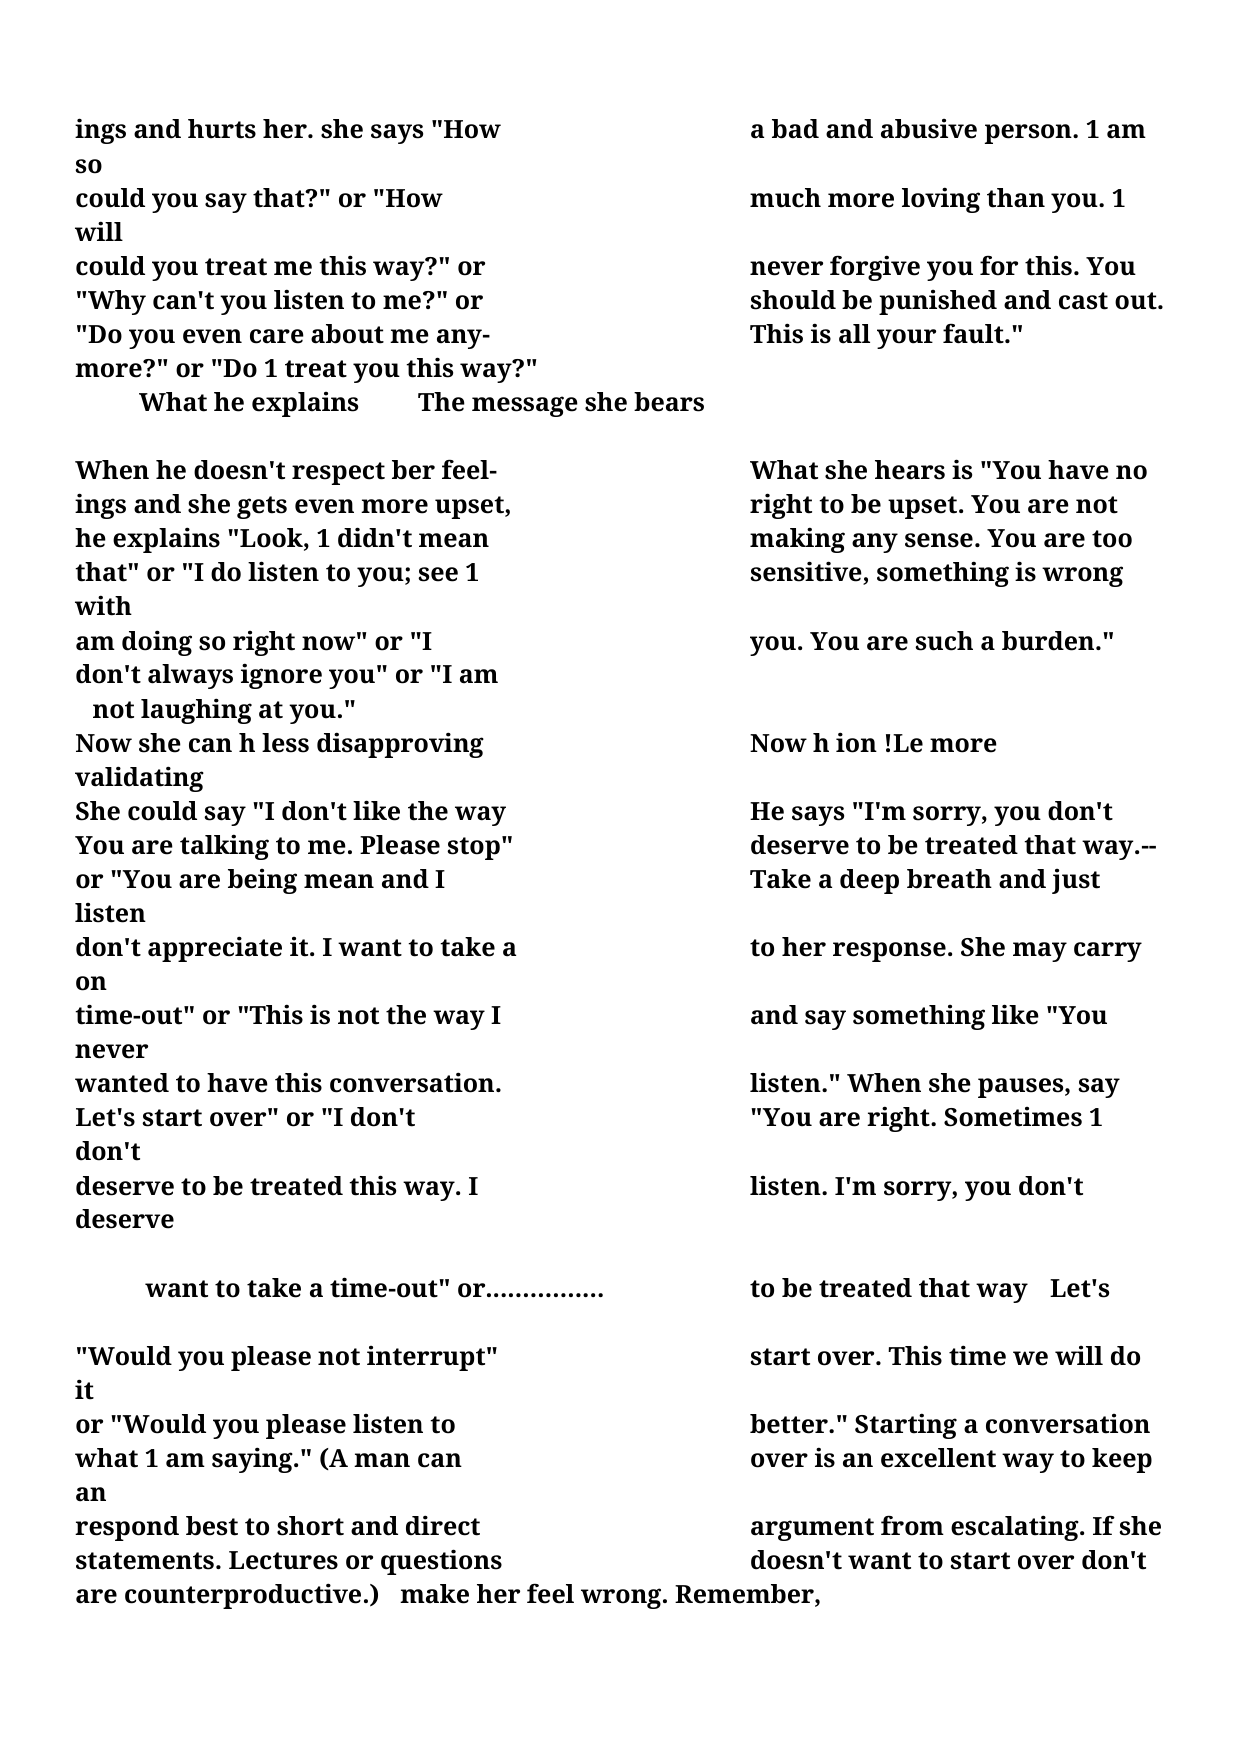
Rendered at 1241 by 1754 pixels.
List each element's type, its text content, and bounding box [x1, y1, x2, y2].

text When he doesn't respect ber feel- What she hears is "You have no [75, 453, 1165, 487]
text what 1 am saying." (A man can over is an excellent way to keep an [75, 1441, 1165, 1509]
text don't always ignore you" or "I am [75, 657, 1165, 691]
text She could say "I don't like the way He says "I'm sorry, you don't [75, 793, 1165, 827]
text "Do you even care about me any- This is all your fault." [75, 317, 1165, 351]
text respond best to short and direct argument from escalating. If she [75, 1509, 1165, 1543]
text want to take a time-out" or to be treated that way Let's [75, 1270, 1165, 1304]
text don't appreciate it. I want to take a to her response. She may carry on [75, 930, 1165, 998]
text more?" or "Do 1 treat you this way?" [75, 351, 1165, 385]
text ings and she gets even more upset, right to be upset. You are not [75, 487, 1165, 521]
text statements. Lectures or questions doesn't want to start over don't [75, 1543, 1165, 1577]
text "Would you please not interrupt" start over. This time we will do it [75, 1338, 1165, 1407]
text ings and hurts her. she says "How a bad and abusive person. 1 am so [75, 112, 1165, 180]
text am doing so right now" or "I you. You are such a burden." [75, 623, 1165, 657]
text You are talking to me. Please stop" deserve to be treated that way.-- [75, 827, 1165, 862]
text are counterproductive.) make her feel wrong. Remember, [75, 1577, 1165, 1611]
text deserve to be treated this way. I listen. I'm sorry, you don't deserve [75, 1168, 1165, 1236]
text could you treat me this way?" or never forgive you for this. You [75, 248, 1165, 282]
text validating [75, 759, 1165, 793]
text "Why can't you listen to me?" or should be punished and cast out. [75, 282, 1165, 317]
text Let's start over" or "I don't "You are right. Sometimes 1 don't [75, 1100, 1165, 1168]
text Now she can h less disapproving Now h ion !Le more [75, 725, 1165, 759]
text that" or "I do listen to you; see 1 sensitive, something is wrong with [75, 555, 1165, 623]
text he explains "Look, 1 didn't mean making any sense. You are too [75, 521, 1165, 555]
text could you say that?" or "How much more loving than you. 1 will [75, 180, 1165, 248]
text or "You are being mean and I Take a deep breath and just listen [75, 862, 1165, 930]
text What he explains The message she bears [75, 385, 1165, 419]
text wanted to have this conversation. listen." When she pauses, say [75, 1066, 1165, 1100]
text or "Would you please listen to better." Starting a conversation [75, 1407, 1165, 1441]
text not laughing at you." [75, 691, 1165, 725]
text time-out" or "This is not the way I and say something like "You never [75, 998, 1165, 1066]
